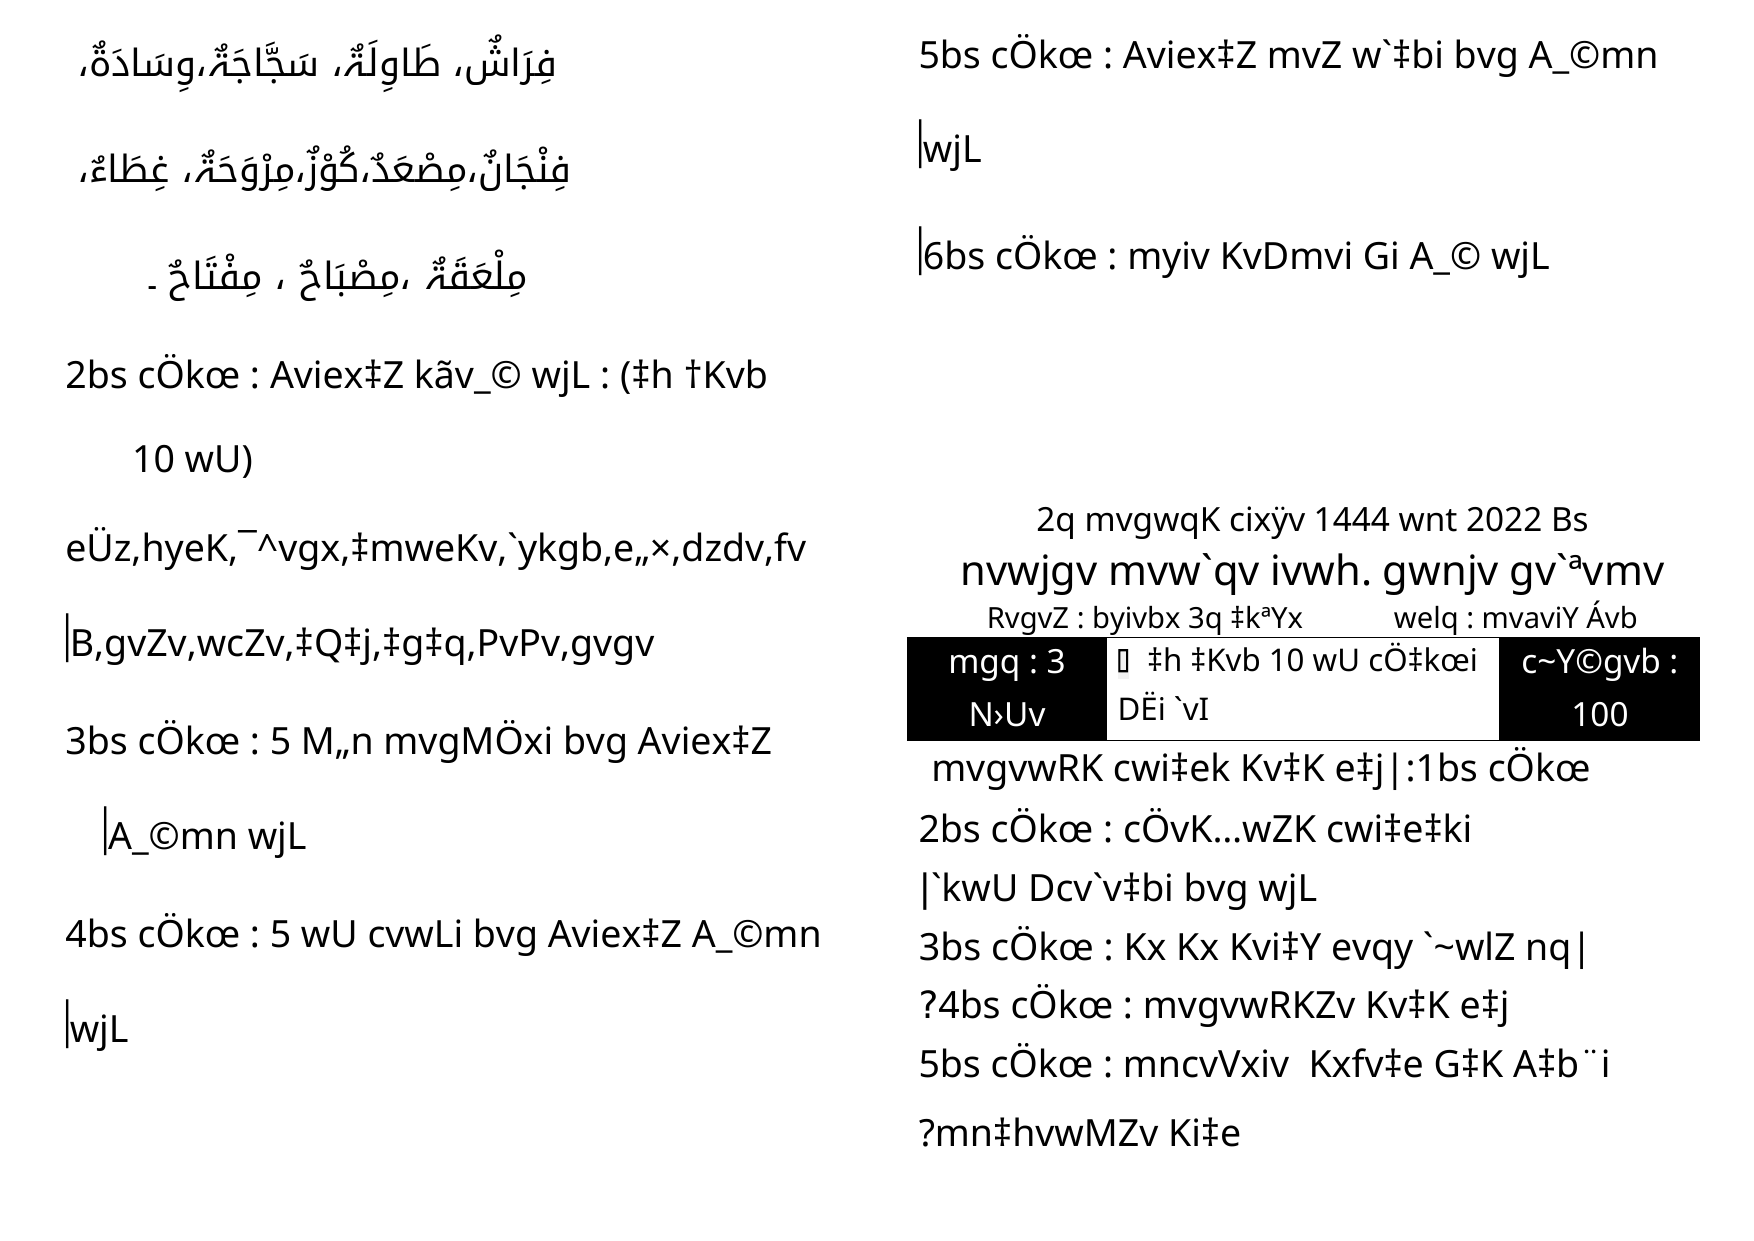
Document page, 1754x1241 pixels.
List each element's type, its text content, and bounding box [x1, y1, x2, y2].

text 4bs cÖkœ : 5 wU cvwLi bvg Aviex‡Z A_©mn wjL| [66, 908, 853, 1066]
text RvgvZ : byivbx 3q ‡kªYx welq : mvaviY Ávb [919, 598, 1706, 637]
table_header ‡h ‡Kvb 10 wU cÖ‡kœi DËi `vI [1107, 638, 1499, 740]
text فِرَاشٌ، طَاوِلَۃٌ، سَجَّاجَۃٌ،وِسَادَۃٌ، فِنْجَانٌ،مِصْعَدٌ،کُوْزٌ،مِرْوَحَۃٌ، غِطَاءٌ، مِلْعَقَۃٌ ،مِصْبَاحٌ ، مِفْتَاحٌ ۔ [66, 28, 816, 313]
text 3bs cÖkœ : 5 M„n mvgMÖxi bvg Aviex‡Z A_©mn wjL| [66, 714, 853, 872]
text 2bs cÖkœ : Aviex‡Z kãv_© wjL : (‡h †Kvb 10 wU) eÜz,hyeK,¯^vgx,‡mweKv,`ykgb,e„×,dzdv,fvB,gvZv,wcZv,‡Q‡j,‡g‡q,PvPv,gvgv| [66, 348, 816, 679]
table_header mgq : 3 N›Uv [908, 638, 1106, 740]
text 5bs cÖkœ : Aviex‡Z mvZ w`‡bi bvg A_©mn wjL| [919, 28, 1706, 186]
text 2q mvgwqK cixÿv 1444 wnt 2022 Bs [919, 495, 1706, 541]
text nvwjgv mvw`qv ivwh. gwnjv gv`ªvmv [919, 541, 1706, 598]
table_header c~Y©gvb : 100 [1500, 638, 1699, 740]
text 5bs cÖkœ : mncvVxiv Kxfv‡e G‡K A‡b¨i mn‡hvwMZv Ki‡e? [919, 1037, 1706, 1170]
text 3bs cÖkœ : Kx Kx Kvi‡Y evqy `~wlZ nq| [919, 920, 1706, 971]
text 4bs cÖkœ : mvgvwRKZv Kv‡K e‡j? [919, 978, 1706, 1029]
text 2bs cÖkœ : cÖvK…wZK cwi‡e‡ki `kwU Dcv`v‡bi bvg wjL| [919, 802, 1669, 912]
text mvgvwRK cwi‡ek Kv‡K e‡j|:1bs cÖkœ [919, 741, 1669, 792]
text 6bs cÖkœ : myiv KvDmvi Gi A_© wjL| [919, 221, 1706, 292]
